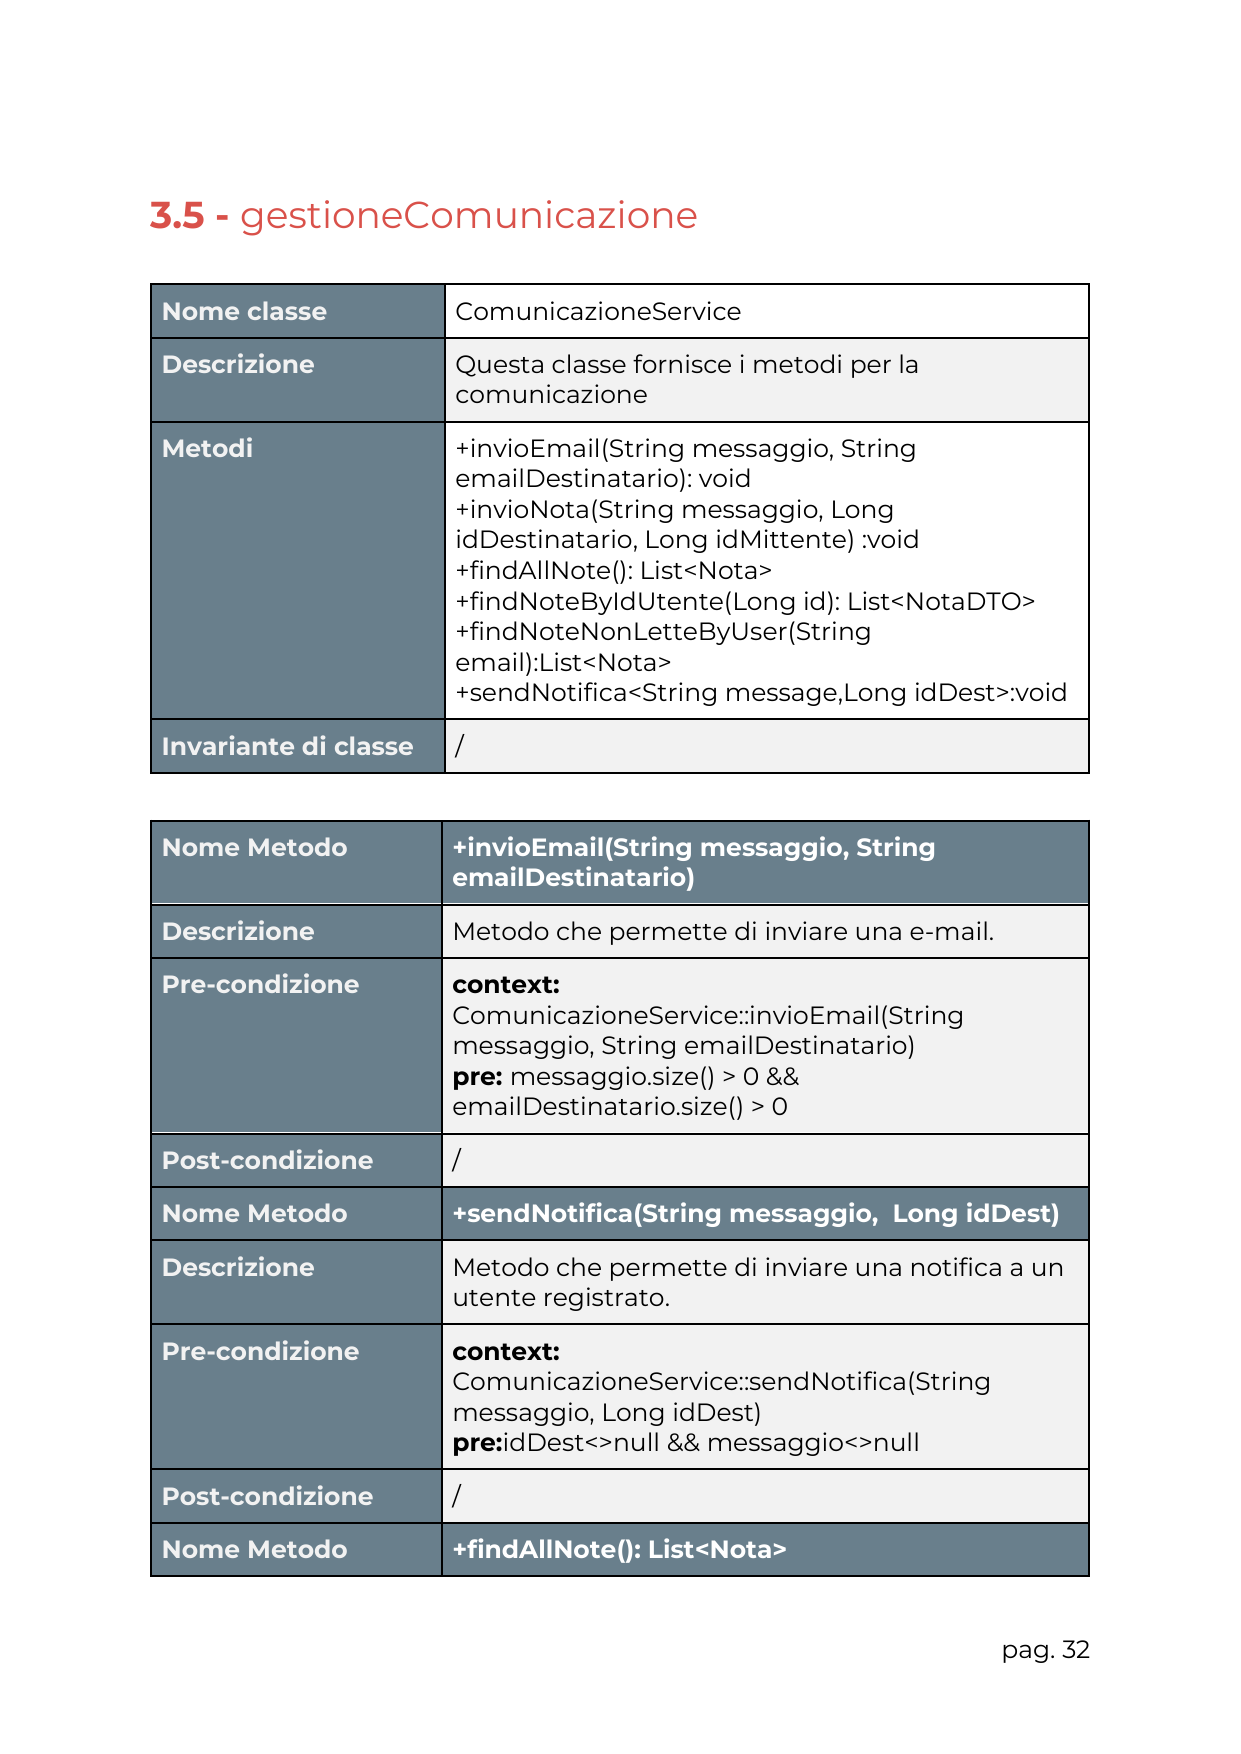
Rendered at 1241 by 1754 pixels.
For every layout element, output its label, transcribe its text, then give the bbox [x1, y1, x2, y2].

table_cell +invioEmail(String messaggio, String emailDestinatario): void +invioNota(String messaggio, Long idDestinatario, Long idMittente) :void +findAllNote(): List<Nota> +findNoteByIdUtente(Long id): List<NotaDTO> +findNoteNonLetteByUser(String email):List<Nota> +sendNotifica<String message,Long idDest>:void [446, 423, 1088, 718]
table_cell Descrizione [152, 1241, 441, 1323]
table_cell Pre-condizione [152, 1325, 441, 1468]
table_cell / [446, 720, 1088, 772]
table_cell +findAllNote(): List<Nota> [443, 1524, 1088, 1575]
table_cell Descrizione [152, 906, 441, 957]
table_cell +sendNotifica(String messaggio, Long idDest) [443, 1188, 1088, 1239]
table_cell Post-condizione [152, 1470, 441, 1522]
table_cell Metodo che permette di inviare una e-mail. [443, 906, 1088, 957]
table_cell Pre-condizione [152, 959, 441, 1132]
table_header +invioEmail(String messaggio, String emailDestinatario) [443, 822, 1088, 903]
table_cell context: ComunicazioneService::invioEmail(String messaggio, String emailDestinatario) pre: messaggio.size() > 0 && emailDestinatario.size() > 0 [443, 959, 1088, 1132]
table_cell Metodi [152, 423, 444, 718]
table_cell Descrizione [152, 339, 444, 421]
subtitle 3.5 - gestioneComunicazione [150, 192, 1090, 242]
table_header ComunicazioneService [446, 285, 1088, 337]
table_cell Invariante di classe [152, 720, 444, 772]
table_cell / [443, 1470, 1088, 1522]
table_cell Questa classe fornisce i metodi per la comunicazione [446, 339, 1088, 421]
table_cell Post-condizione [152, 1135, 441, 1186]
table_header Nome Metodo [152, 822, 441, 903]
table_cell / [443, 1135, 1088, 1186]
table_cell Nome Metodo [152, 1188, 441, 1239]
table_cell context: ComunicazioneService::sendNotifica(String messaggio, Long idDest) pre:idDest<>null && messaggio<>null [443, 1325, 1088, 1468]
table_cell Nome Metodo [152, 1524, 441, 1575]
table_header Nome classe [152, 285, 444, 337]
table_cell Metodo che permette di inviare una notifica a un utente registrato. [443, 1241, 1088, 1323]
